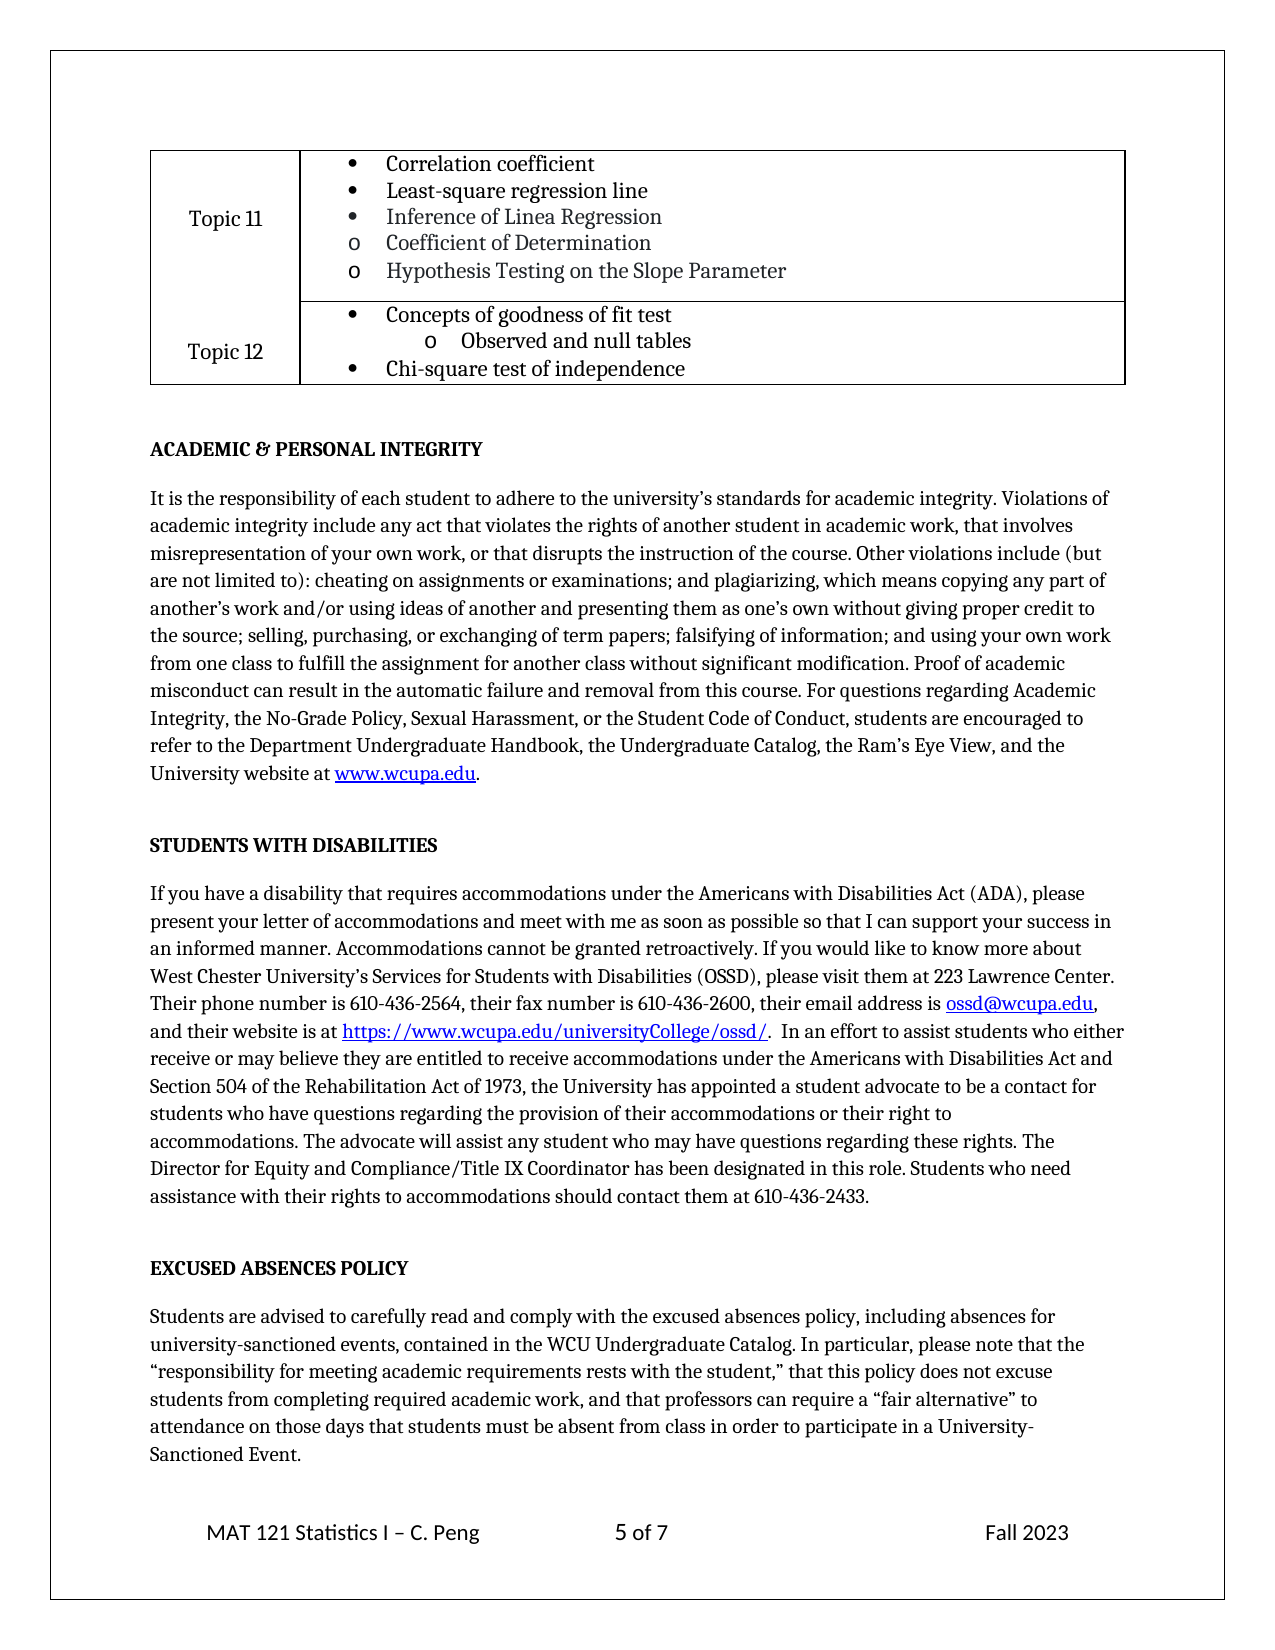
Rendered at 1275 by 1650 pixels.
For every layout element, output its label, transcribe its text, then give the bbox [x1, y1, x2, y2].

text It is the responsibility of each student to adhere to the university’s standards for academic integrity. Violations of academic integrity include any act that violates the rights of another student in academic work, that involves misrepresentation of your own work, or that disrupts the instruction of the course. Other violations include (but are not limited to): cheating on assignments or examinations; and plagiarizing, which means copying any part of another’s work and/or using ideas of another and presenting them as one’s own without giving proper credit to the source; selling, purchasing, or exchanging of term papers; falsifying of information; and using your own work from one class to fulfill the assignment for another class without significant modification. Proof of academic misconduct can result in the automatic failure and removal from this course. For questions regarding Academic Integrity, the No-Grade Policy, Sexual Harassment, or the Student Code of Conduct, students are encouraged to refer to the Department Undergraduate Handbook, the Undergraduate Catalog, the Ram’s Eye View, and the University website at www.wcupa.edu. [150, 486, 1125, 785]
text STUDENTS WITH DISABILITIES [150, 833, 1125, 857]
text ACADEMIC & PERSONAL INTEGRITY [150, 438, 1125, 462]
table_cell Correlation coefficient Least-square regression line Inference of Linea Regression Coefficient of Determination Hypothesis Testing on the Slope Parameter [301, 151, 1124, 301]
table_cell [151, 151, 299, 384]
table_cell Concepts of goodness of fit test Observed and null tables Chi-square test of independence [301, 302, 1124, 384]
text EXCUSED ABSENCES POLICY [150, 1257, 1125, 1281]
text Students are advised to carefully read and comply with the excused absences policy, including absences for university-sanctioned events, contained in the WCU Undergraduate Catalog. In particular, please note that the “responsibility for meeting academic requirements rests with the student,” that this policy does not excuse students from completing required academic work, and that professors can require a “fair alternative” to attendance on those days that students must be absent from class in order to participate in a University-Sanctioned Event. [150, 1305, 1125, 1466]
text If you have a disability that requires accommodations under the Americans with Disabilities Act (ADA), please present your letter of accommodations and meet with me as soon as possible so that I can support your success in an informed manner. Accommodations cannot be granted retroactively. If you would like to know more about West Chester University’s Services for Students with Disabilities (OSSD), please visit them at 223 Lawrence Center. Their phone number is 610-436-2564, their fax number is 610-436-2600, their email address is ossd@wcupa.edu, and their website is at https://www.wcupa.edu/universityCollege/ossd/. In an effort to assist students who either receive or may believe they are entitled to receive accommodations under the Americans with Disabilities Act and Section 504 of the Rehabilitation Act of 1973, the University has appointed a student advocate to be a contact for students who have questions regarding the provision of their accommodations or their right to accommodations. The advocate will assist any student who may have questions regarding these rights. The Director for Equity and Compliance/Title IX Coordinator has been designated in this role. Students who need assistance with their rights to accommodations should contact them at 610-436-2433. [150, 882, 1125, 1208]
